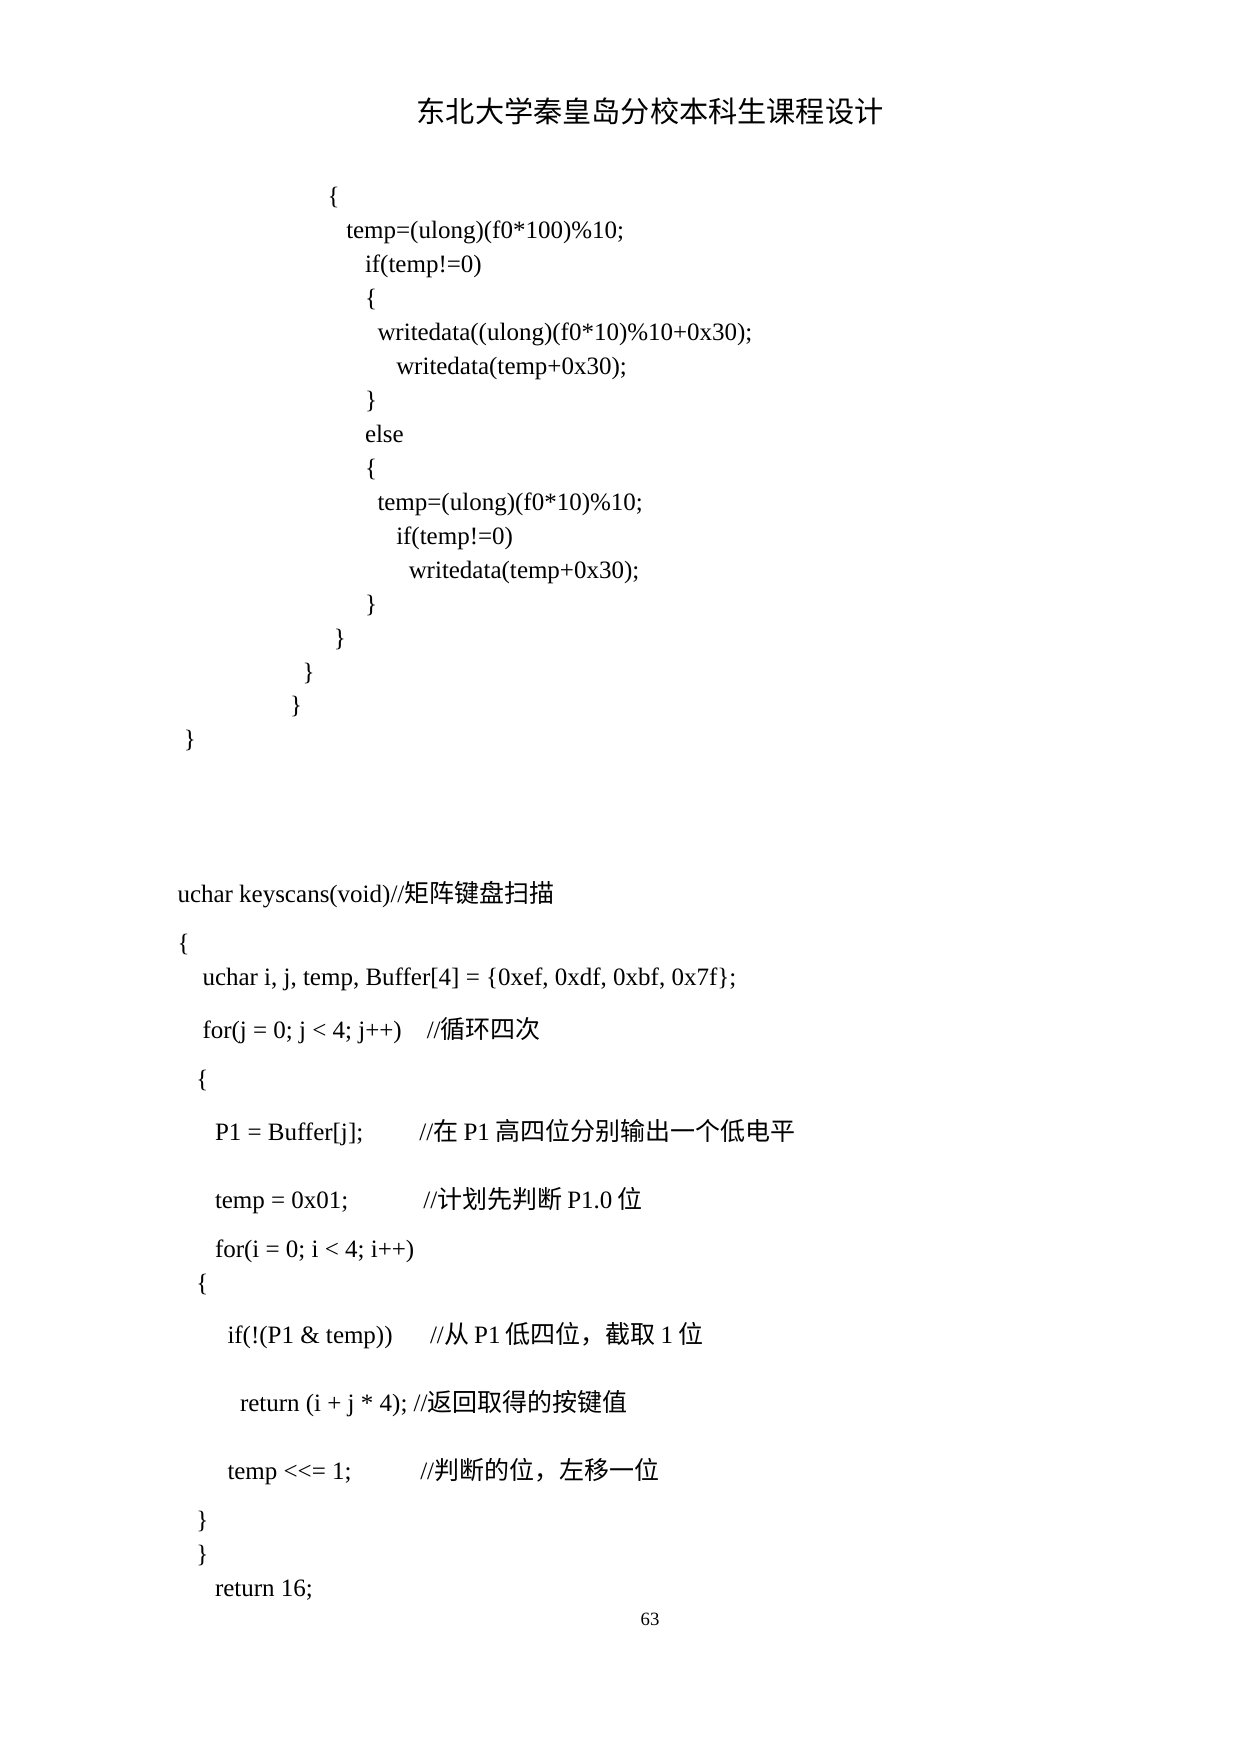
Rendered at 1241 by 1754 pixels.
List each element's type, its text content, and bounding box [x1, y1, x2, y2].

text else [177, 416, 1122, 450]
text writedata((ulong)(f0*10)%10+0x30); [177, 314, 1122, 348]
text if(temp!=0) [177, 246, 1122, 280]
text P1 = Buffer[j]; //在P1高四位分别输出一个低电平 [177, 1095, 1122, 1163]
text uchar i, j, temp, Buffer[4] = {0xef, 0xdf, 0xbf, 0x7f}; [177, 959, 1122, 993]
text } [177, 654, 1122, 688]
text { [177, 178, 1122, 212]
text uchar keyscans(void)//矩阵键盘扫描 [177, 858, 1122, 926]
text temp <<= 1; //判断的位，左移一位 [177, 1435, 1122, 1503]
text } [177, 722, 1122, 756]
text temp=(ulong)(f0*100)%10; [177, 212, 1122, 246]
text } [177, 1503, 1122, 1537]
text { [177, 926, 1122, 959]
text { [177, 450, 1122, 484]
text } [177, 620, 1122, 654]
text if(!(P1 & temp)) //从P1低四位，截取1位 [177, 1299, 1122, 1367]
text return 16; [177, 1571, 1122, 1605]
text temp = 0x01; //计划先判断P1.0位 [177, 1163, 1122, 1231]
text writedata(temp+0x30); [177, 552, 1122, 586]
text for(i = 0; i < 4; i++) [177, 1231, 1122, 1265]
text { [177, 280, 1122, 314]
text if(temp!=0) [177, 518, 1122, 552]
text writedata(temp+0x30); [177, 348, 1122, 382]
text { [177, 1061, 1122, 1095]
text return (i + j * 4); //返回取得的按键值 [177, 1367, 1122, 1435]
text } [177, 586, 1122, 620]
text temp=(ulong)(f0*10)%10; [177, 484, 1122, 518]
text } [177, 1537, 1122, 1571]
text { [177, 1265, 1122, 1299]
text } [177, 382, 1122, 416]
text } [177, 688, 1122, 722]
text for(j = 0; j < 4; j++) //循环四次 [177, 993, 1122, 1061]
